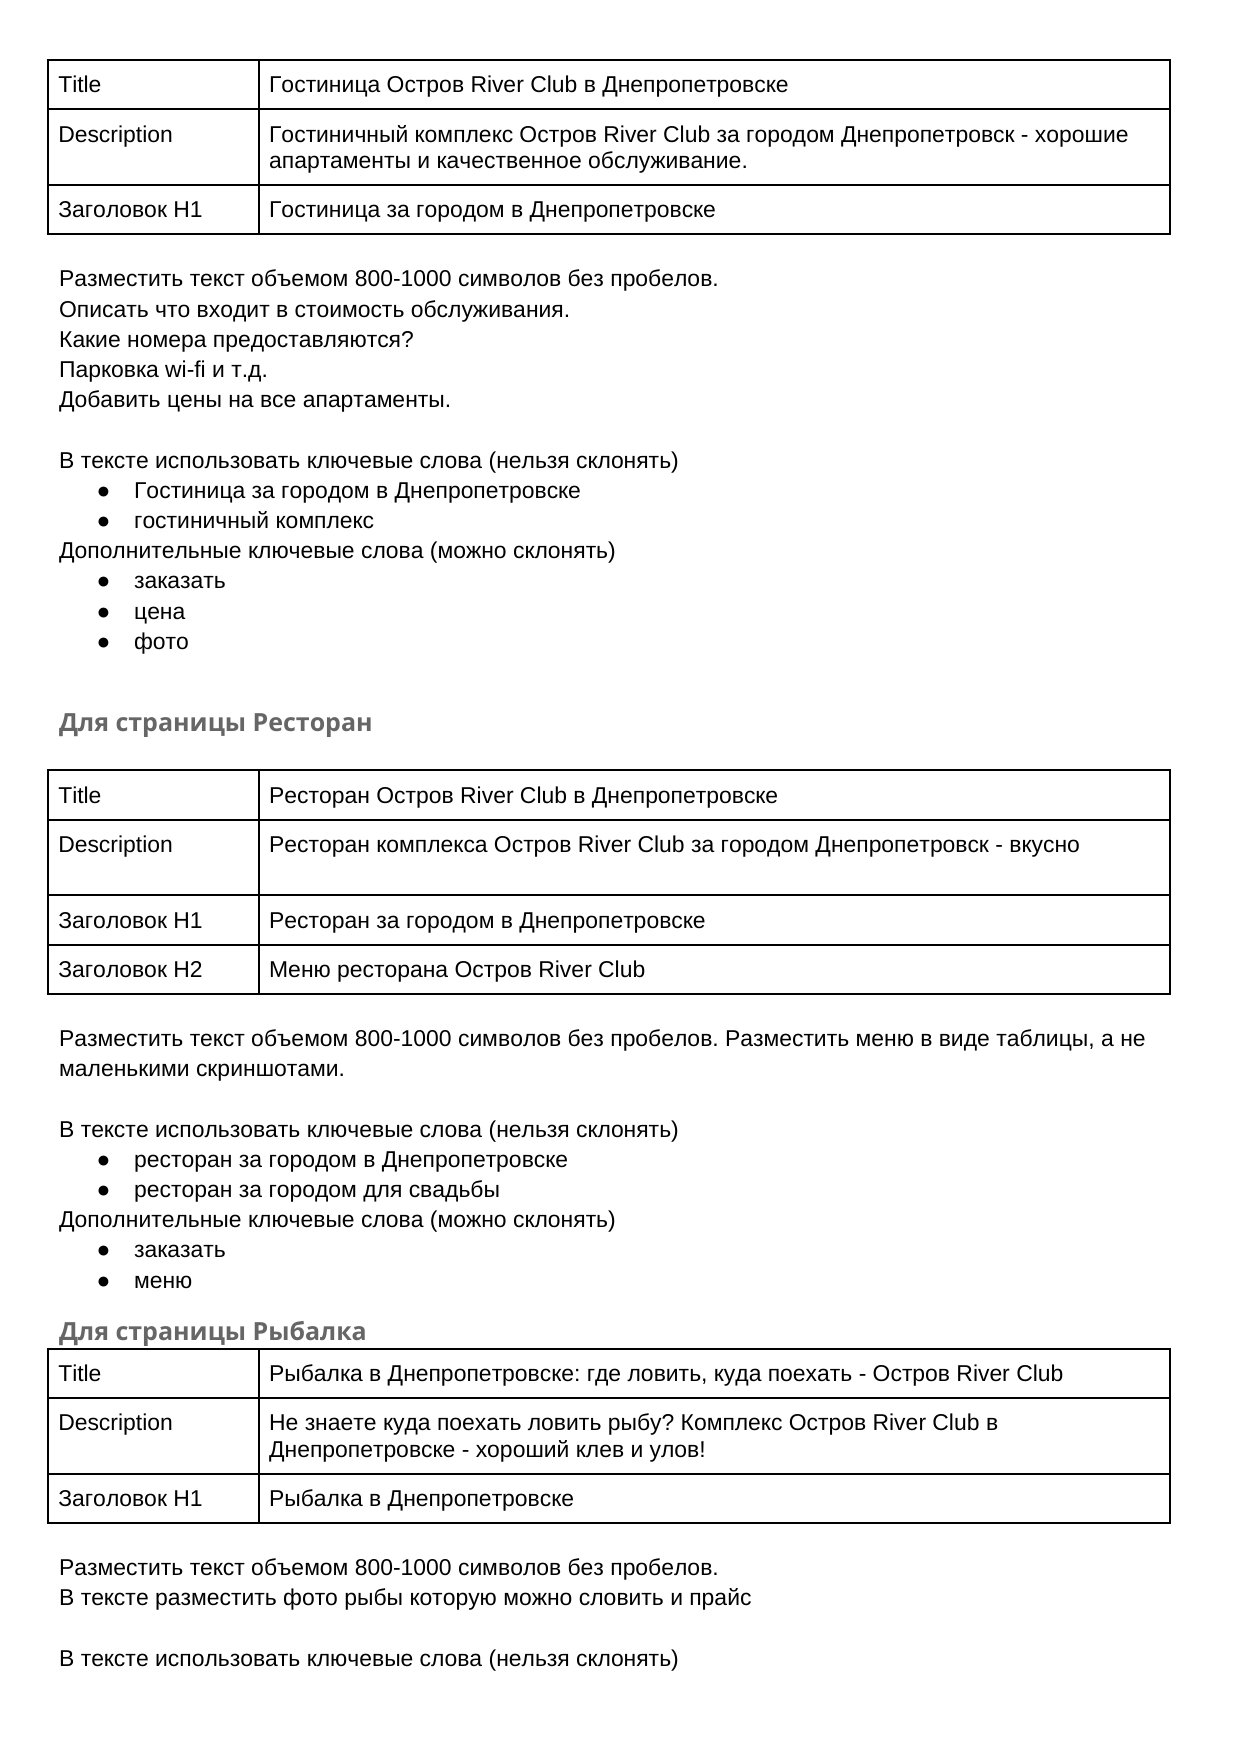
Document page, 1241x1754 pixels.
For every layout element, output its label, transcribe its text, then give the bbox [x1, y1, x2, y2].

text В тексте разместить фото рыбы которую можно словить и прайс [59, 1584, 1181, 1611]
list гостиничный комплекс [96, 507, 1181, 533]
subtitle Для страницы Ресторан [59, 705, 1181, 739]
text В тексте использовать ключевые слова (нельзя склонять) [59, 1116, 1181, 1142]
table_header Title [49, 61, 258, 108]
table_cell Description [49, 110, 258, 184]
list ресторан за городом в Днепропетровске [96, 1146, 1181, 1172]
table_header Title [49, 771, 258, 818]
table_header Ресторан Остров River Club в Днепропетровске [260, 771, 1169, 818]
text Описать что входит в стоимость обслуживания. [59, 296, 1181, 322]
table_cell Гостиничный комплекс Остров River Club за городом Днепропетровск - хорошие апартаменты и качественное обслуживание. [260, 110, 1169, 184]
table_cell Заголовок Н1 [49, 1475, 258, 1522]
text Парковка wi-fi и т.д. [59, 356, 1181, 382]
table_cell Description [49, 1399, 258, 1472]
list ресторан за городом для свадьбы [96, 1176, 1181, 1202]
list заказать [96, 1236, 1181, 1263]
list Гостиница за городом в Днепропетровске [96, 477, 1181, 503]
list фото [96, 628, 1181, 654]
subtitle Для страницы Рыбалка [59, 1313, 1181, 1348]
list заказать [96, 567, 1181, 594]
text Дополнительные ключевые слова (можно склонять) [59, 537, 1181, 564]
list цена [96, 598, 1181, 624]
table_cell Гостиница за городом в Днепропетровске [260, 186, 1169, 233]
table_cell Заголовок Н2 [49, 946, 258, 993]
text Разместить текст объемом 800-1000 символов без пробелов. [59, 265, 1181, 292]
table_cell Заголовок Н1 [49, 896, 258, 943]
table_cell Description [49, 821, 258, 894]
text В тексте использовать ключевые слова (нельзя склонять) [59, 447, 1181, 473]
table_cell Заголовок Н1 [49, 186, 258, 233]
table_cell Ресторан за городом в Днепропетровске [260, 896, 1169, 943]
text Какие номера предоставляются? [59, 326, 1181, 352]
text Добавить цены на все апартаменты. [59, 386, 1181, 413]
text Дополнительные ключевые слова (можно склонять) [59, 1206, 1181, 1233]
text В тексте использовать ключевые слова (нельзя склонять) [59, 1645, 1181, 1671]
list меню [96, 1267, 1181, 1293]
table_header Title [49, 1350, 258, 1397]
table_header Гостиница Остров River Club в Днепропетровске [260, 61, 1169, 108]
text Разместить текст объемом 800-1000 символов без пробелов. [59, 1554, 1181, 1580]
table_cell Рыбалка в Днепропетровске [260, 1475, 1169, 1522]
table_cell Меню ресторана Остров River Club [260, 946, 1169, 993]
table_cell Ресторан комплекса Остров River Club за городом Днепропетровск - вкусно [260, 821, 1169, 894]
table_header Рыбалка в Днепропетровске: где ловить, куда поехать - Остров River Club [260, 1350, 1169, 1397]
table_cell Не знаете куда поехать ловить рыбу? Комплекс Остров River Club в Днепропетровске - хороший клев и улов! [260, 1399, 1169, 1472]
text Разместить текст объемом 800-1000 символов без пробелов. Разместить меню в виде таблицы, а не маленькими скриншотами. [59, 1025, 1181, 1082]
